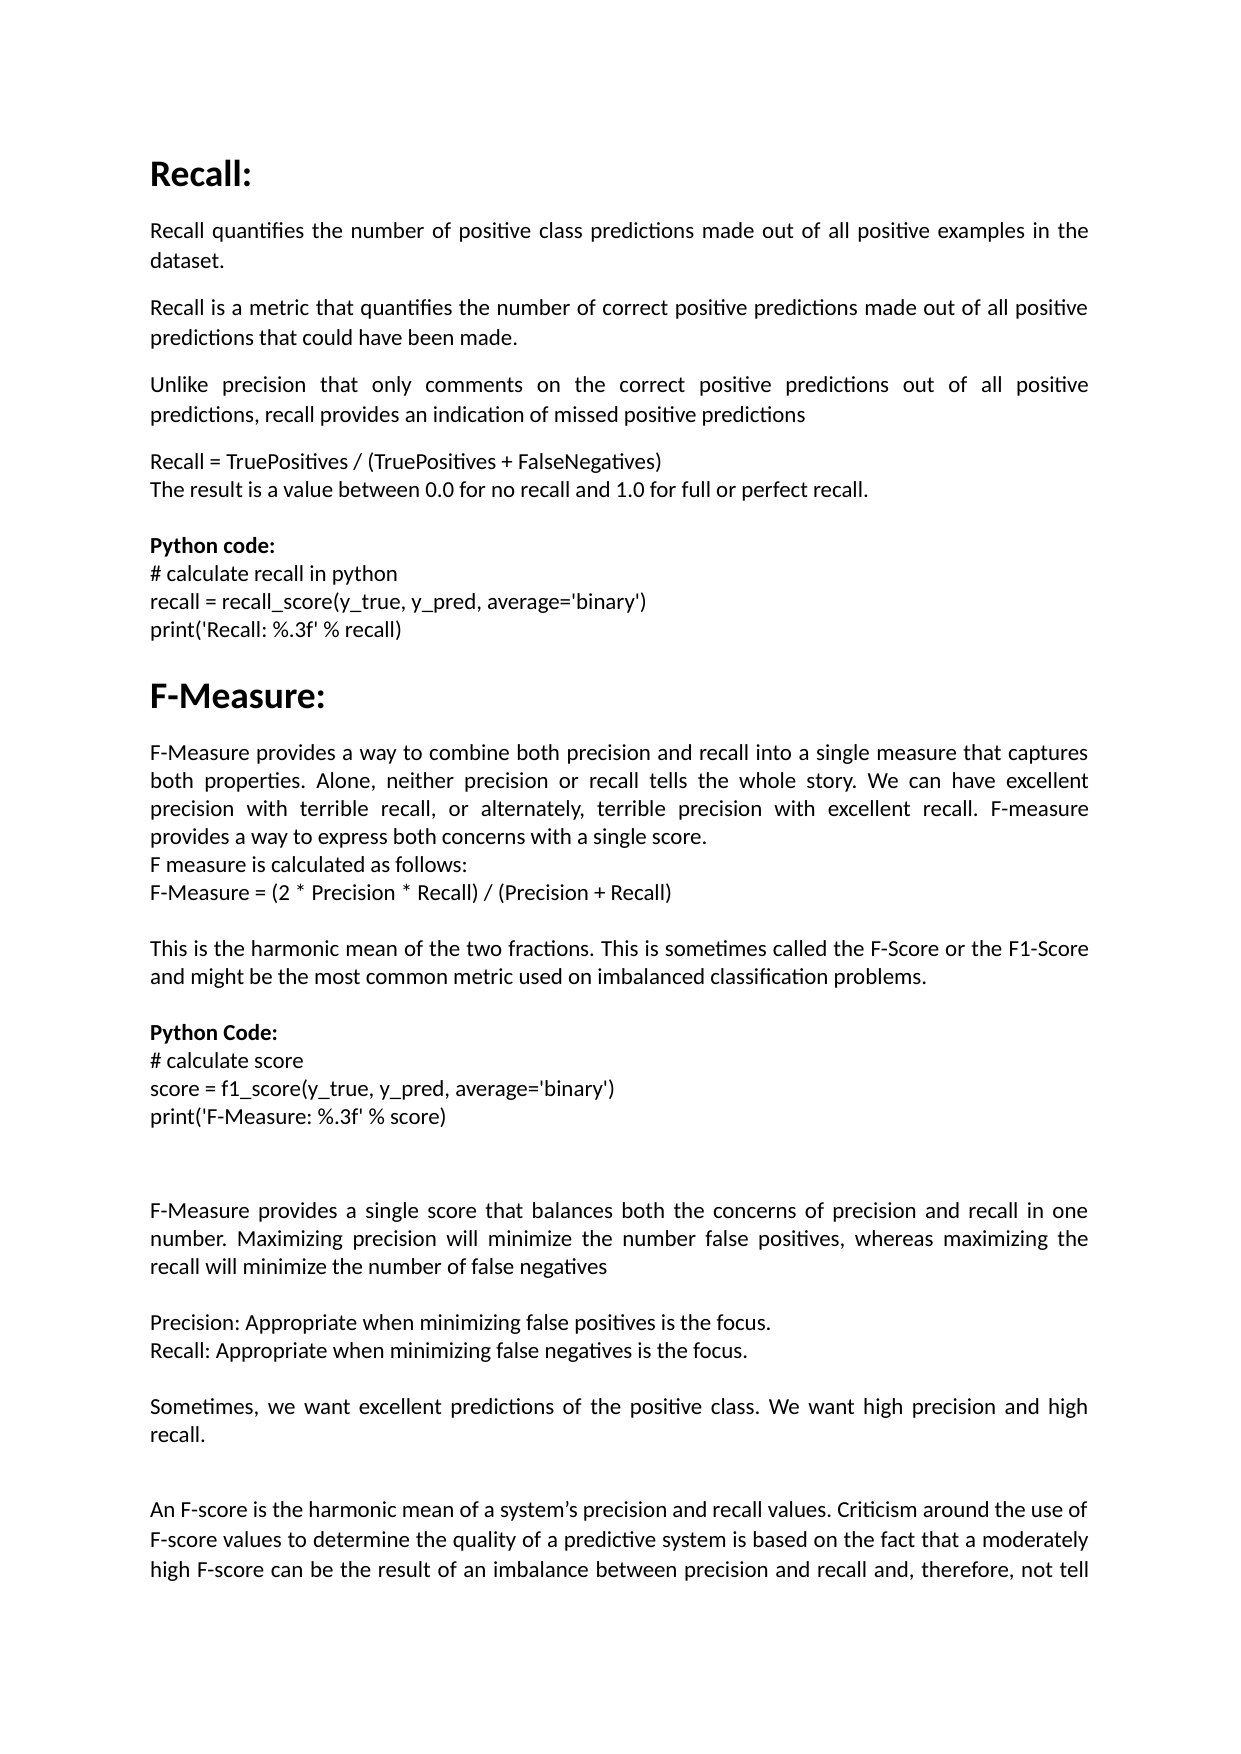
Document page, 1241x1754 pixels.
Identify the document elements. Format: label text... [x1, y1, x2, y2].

text F-Measure provides a single score that balances both the concerns of precision and recall in one number. Maximizing precision will minimize the number false positives, whereas maximizing the recall will minimize the number of false negatives [150, 1196, 1090, 1280]
text Recall = TruePositives / (TruePositives + FalseNegatives) [150, 447, 1090, 475]
text Recall quantifies the number of positive class predictions made out of all positive examples in the dataset. [150, 216, 1090, 274]
text Recall: Appropriate when minimizing false negatives is the focus. [150, 1336, 1090, 1364]
text # calculate score [150, 1046, 1090, 1074]
text F-Measure: [150, 672, 1090, 717]
text print('F-Measure: %.3f' % score) [150, 1102, 1090, 1130]
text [150, 1495, 1090, 1584]
text Precision: Appropriate when minimizing false positives is the focus. [150, 1308, 1090, 1336]
text Python Code: [150, 1018, 1090, 1046]
text F-Measure = (2 * Precision * Recall) / (Precision + Recall) [150, 878, 1090, 906]
text F measure is calculated as follows: [150, 850, 1090, 878]
text F-Measure provides a way to combine both precision and recall into a single measure that captures both properties. Alone, neither precision or recall tells the whole story. We can have excellent precision with terrible recall, or alternately, terrible precision with excellent recall. F-measure provides a way to express both concerns with a single score. [150, 738, 1090, 850]
text recall = recall_score(y_true, y_pred, average='binary') [150, 587, 1090, 616]
text This is the harmonic mean of the two fractions. This is sometimes called the F-Score or the F1-Score and might be the most common metric used on imbalanced classification problems. [150, 934, 1090, 990]
text Recall: [150, 150, 1090, 196]
text print('Recall: %.3f' % recall) [150, 616, 1090, 643]
text Unlike precision that only comments on the correct positive predictions out of all positive predictions, recall provides an indication of missed positive predictions [150, 370, 1090, 428]
text # calculate recall in python [150, 559, 1090, 587]
text The result is a value between 0.0 for no recall and 1.0 for full or perfect recall. [150, 475, 1090, 503]
text Python code: [150, 531, 1090, 559]
text Sometimes, we want excellent predictions of the positive class. We want high precision and high recall. [150, 1392, 1090, 1448]
text Recall is a metric that quantifies the number of correct positive predictions made out of all positive predictions that could have been made. [150, 293, 1090, 351]
text score = f1_score(y_true, y_pred, average='binary') [150, 1074, 1090, 1102]
